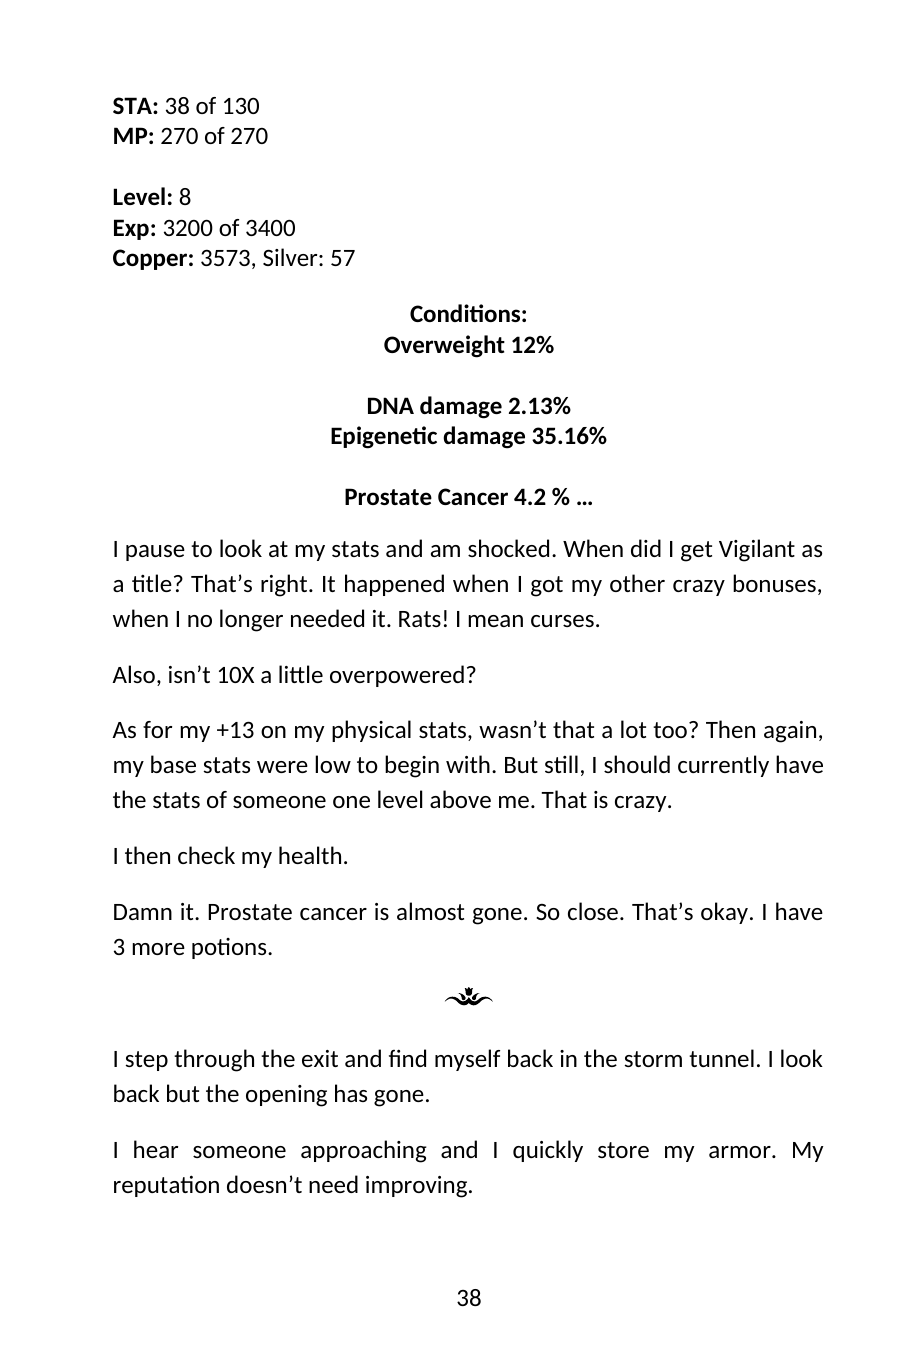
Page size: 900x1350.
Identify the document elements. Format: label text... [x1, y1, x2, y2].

text Epigenetic damage 35.16% [112, 421, 825, 451]
text DNA damage 2.13% [112, 390, 825, 421]
text STA: 38 of 130 MP: 270 of 270 [112, 90, 825, 182]
text Level: 8 [112, 182, 825, 212]
text Damn it. Prostate cancer is almost gone. So close. That’s okay. I have 3 more potions. [112, 896, 825, 962]
text Overweight 12% [112, 329, 825, 359]
text Copper: 3573, Silver: 57 [112, 243, 825, 273]
text As for my +13 on my physical stats, wasn’t that a lot too? Then again, my base stats were low to begin with. But still, I should currently have the stats of someone one level above me. That is crazy. [112, 714, 825, 815]
text Also, isn’t 10X a little overpowered? [112, 659, 825, 689]
text Exp: 3200 of 3400 [112, 212, 825, 243]
text Prostate Cancer 4.2 % … [112, 482, 825, 512]
text I then check my health. [112, 840, 825, 871]
text I hear someone approaching and I quickly store my armor. My reputation doesn’t need improving. [112, 1134, 825, 1199]
text I step through the exit and find myself back in the storm tunnel. I look back but the opening has gone. [112, 1043, 825, 1108]
text I pause to look at my stats and am shocked. When did I get Vigilant as a title? That’s right. It happened when I got my other crazy bonuses, when I no longer needed it. Rats! I mean curses. [112, 533, 825, 633]
text Conditions: [112, 298, 825, 329]
